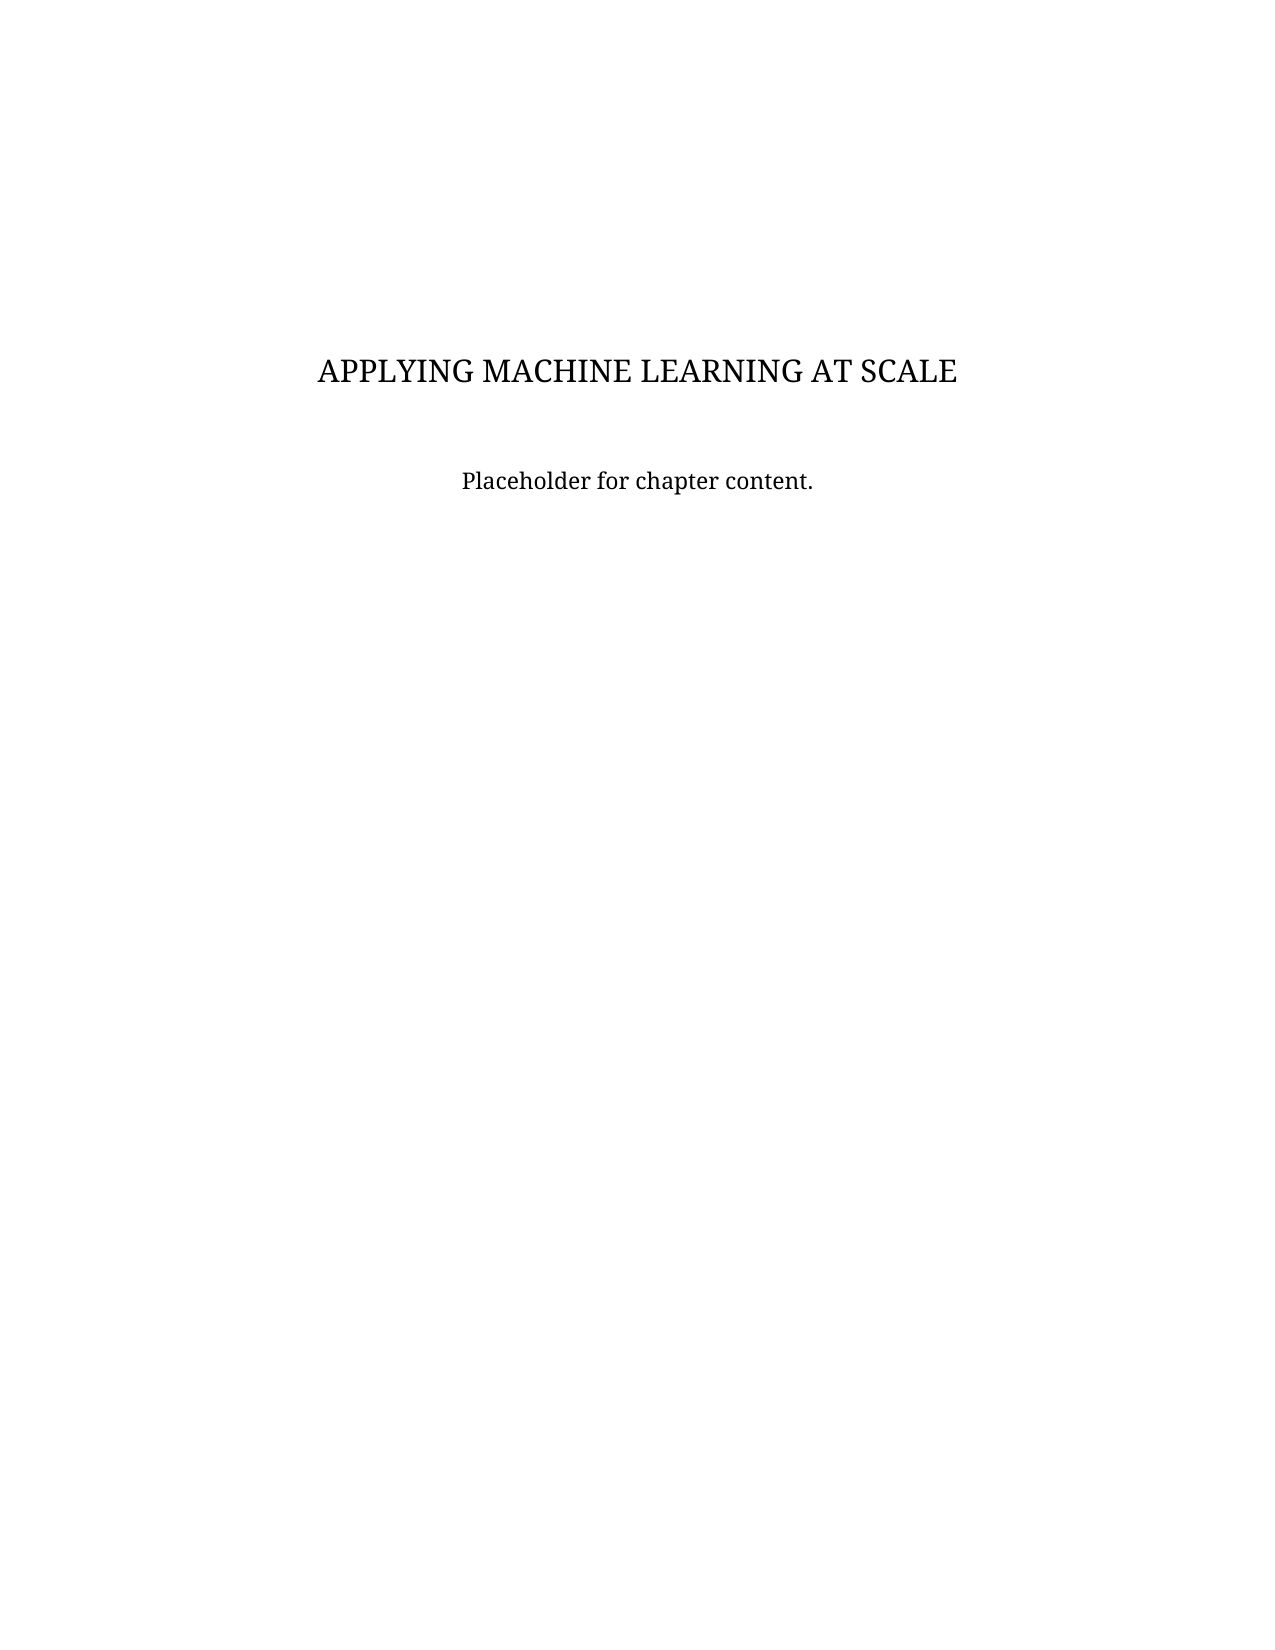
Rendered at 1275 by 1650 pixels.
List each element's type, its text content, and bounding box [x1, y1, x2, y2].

text Placeholder for chapter content. [150, 462, 1125, 496]
subtitle Applying Machine Learning at Scale [150, 346, 1125, 392]
